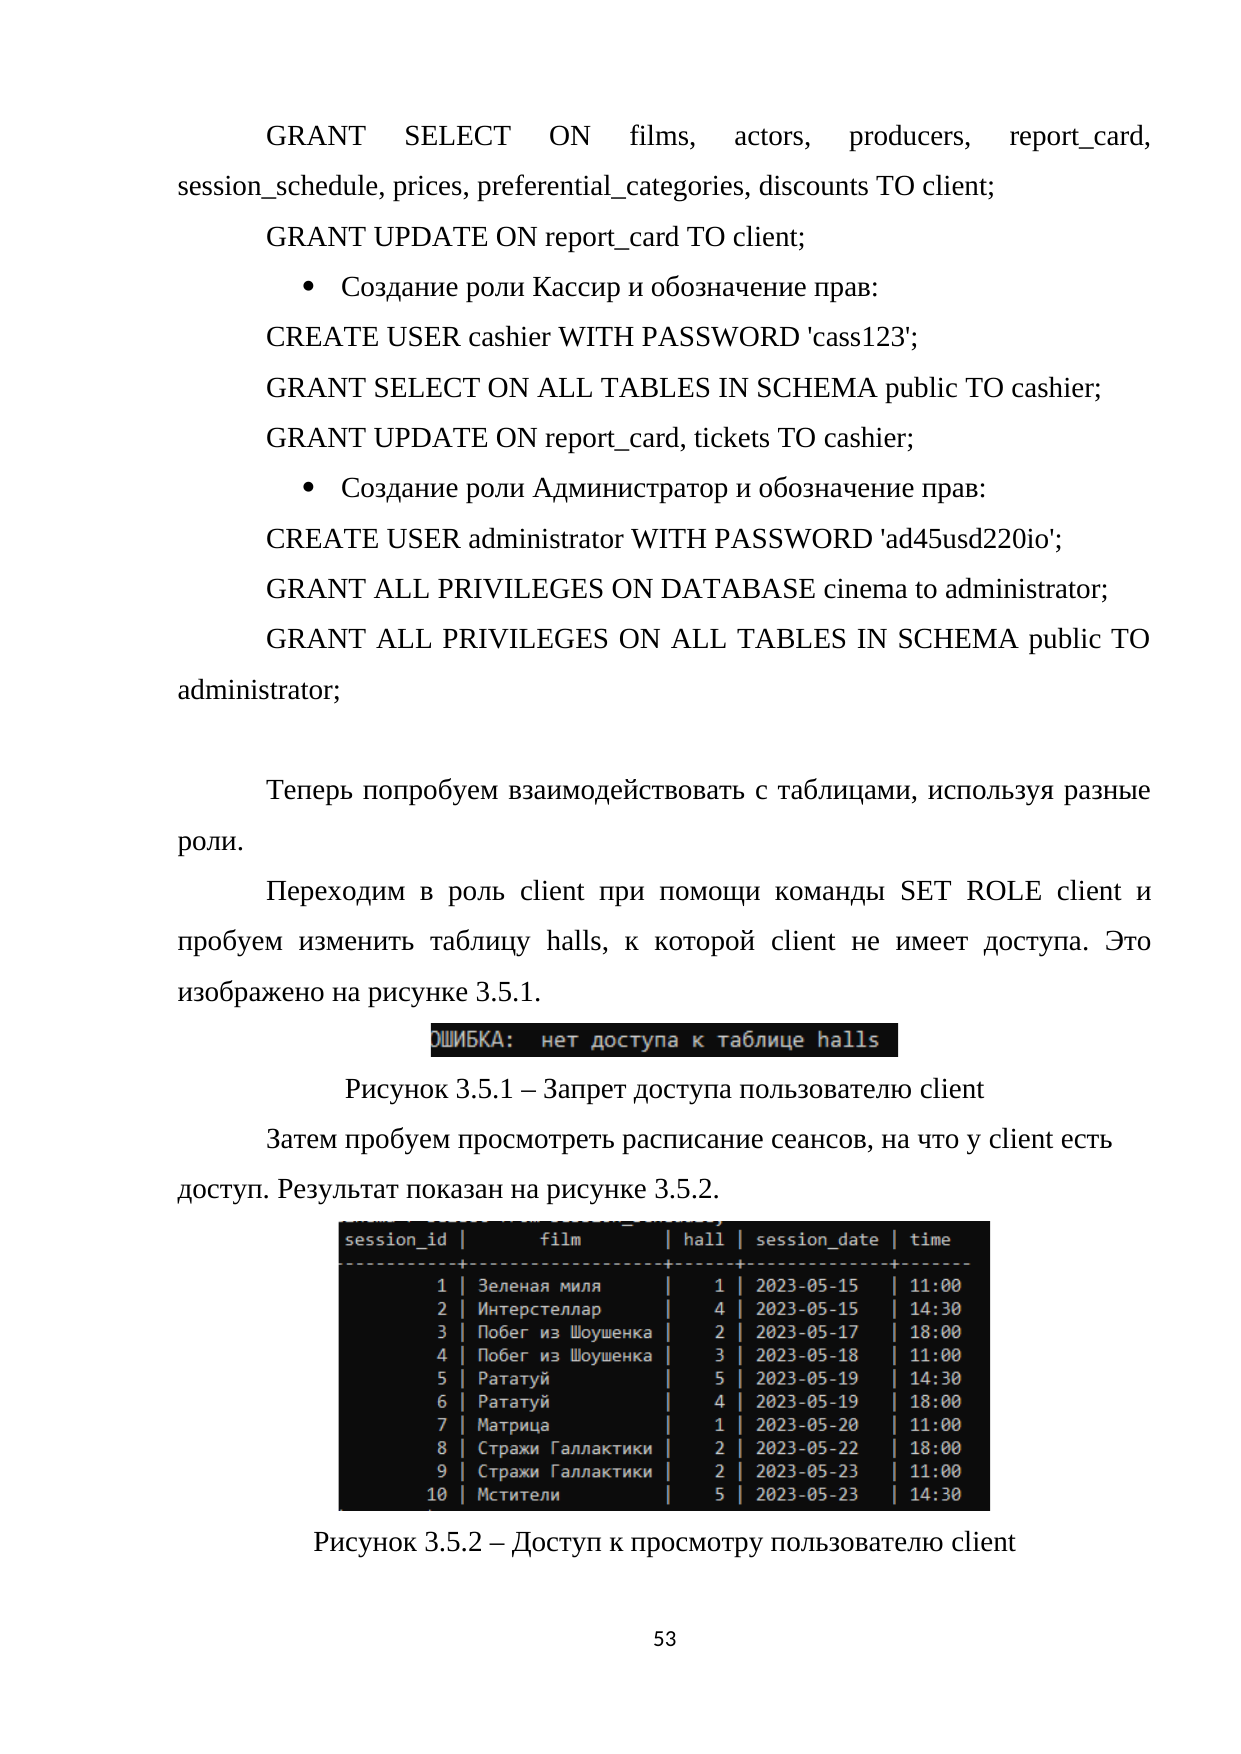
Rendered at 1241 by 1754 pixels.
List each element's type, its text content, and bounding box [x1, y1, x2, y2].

text GRANT ALL PRIVILEGES ON DATABASE cinema to administrator; [177, 571, 1152, 605]
text Затем пробуем просмотреть расписание сеансов, на что у client есть доступ. Результат показан на рисунке 3.5.2. [177, 1121, 1152, 1205]
picture [430, 1023, 899, 1057]
text GRANT UPDATE ON report_card, tickets TO cashier; [177, 420, 1152, 454]
text Переходим в роль client при помощи команды SET ROLE client и пробуем изменить таблицу halls, к которой client не имеет доступа. Это изображено на рисунке 3.5.1. [177, 873, 1152, 1007]
list Создание роли Администратор и обозначение прав: [303, 470, 1152, 504]
picture [338, 1221, 991, 1511]
text GRANT SELECT ON ALL TABLES IN SCHEMA public TO cashier; [177, 370, 1152, 403]
text Рисунок 3.5.1 – Запрет доступа пользователю client [177, 1071, 1152, 1104]
text GRANT SELECT ON films, actors, producers, report_card, session_schedule, prices, preferential_categories, discounts TO client; [177, 118, 1152, 202]
text CREATE USER administrator WITH PASSWORD 'ad45usd220io'; [177, 521, 1152, 554]
text GRANT ALL PRIVILEGES ON ALL TABLES IN SCHEMA public TO administrator; [177, 621, 1152, 705]
text Теперь попробуем взаимодействовать с таблицами, используя разные роли. [177, 772, 1152, 856]
text Рисунок 3.5.2 – Доступ к просмотру пользователю client [177, 1524, 1152, 1558]
list Создание роли Кассир и обозначение прав: [303, 269, 1152, 303]
text GRANT UPDATE ON report_card TO client; [177, 219, 1152, 252]
text CREATE USER cashier WITH PASSWORD 'cass123'; [177, 319, 1152, 353]
